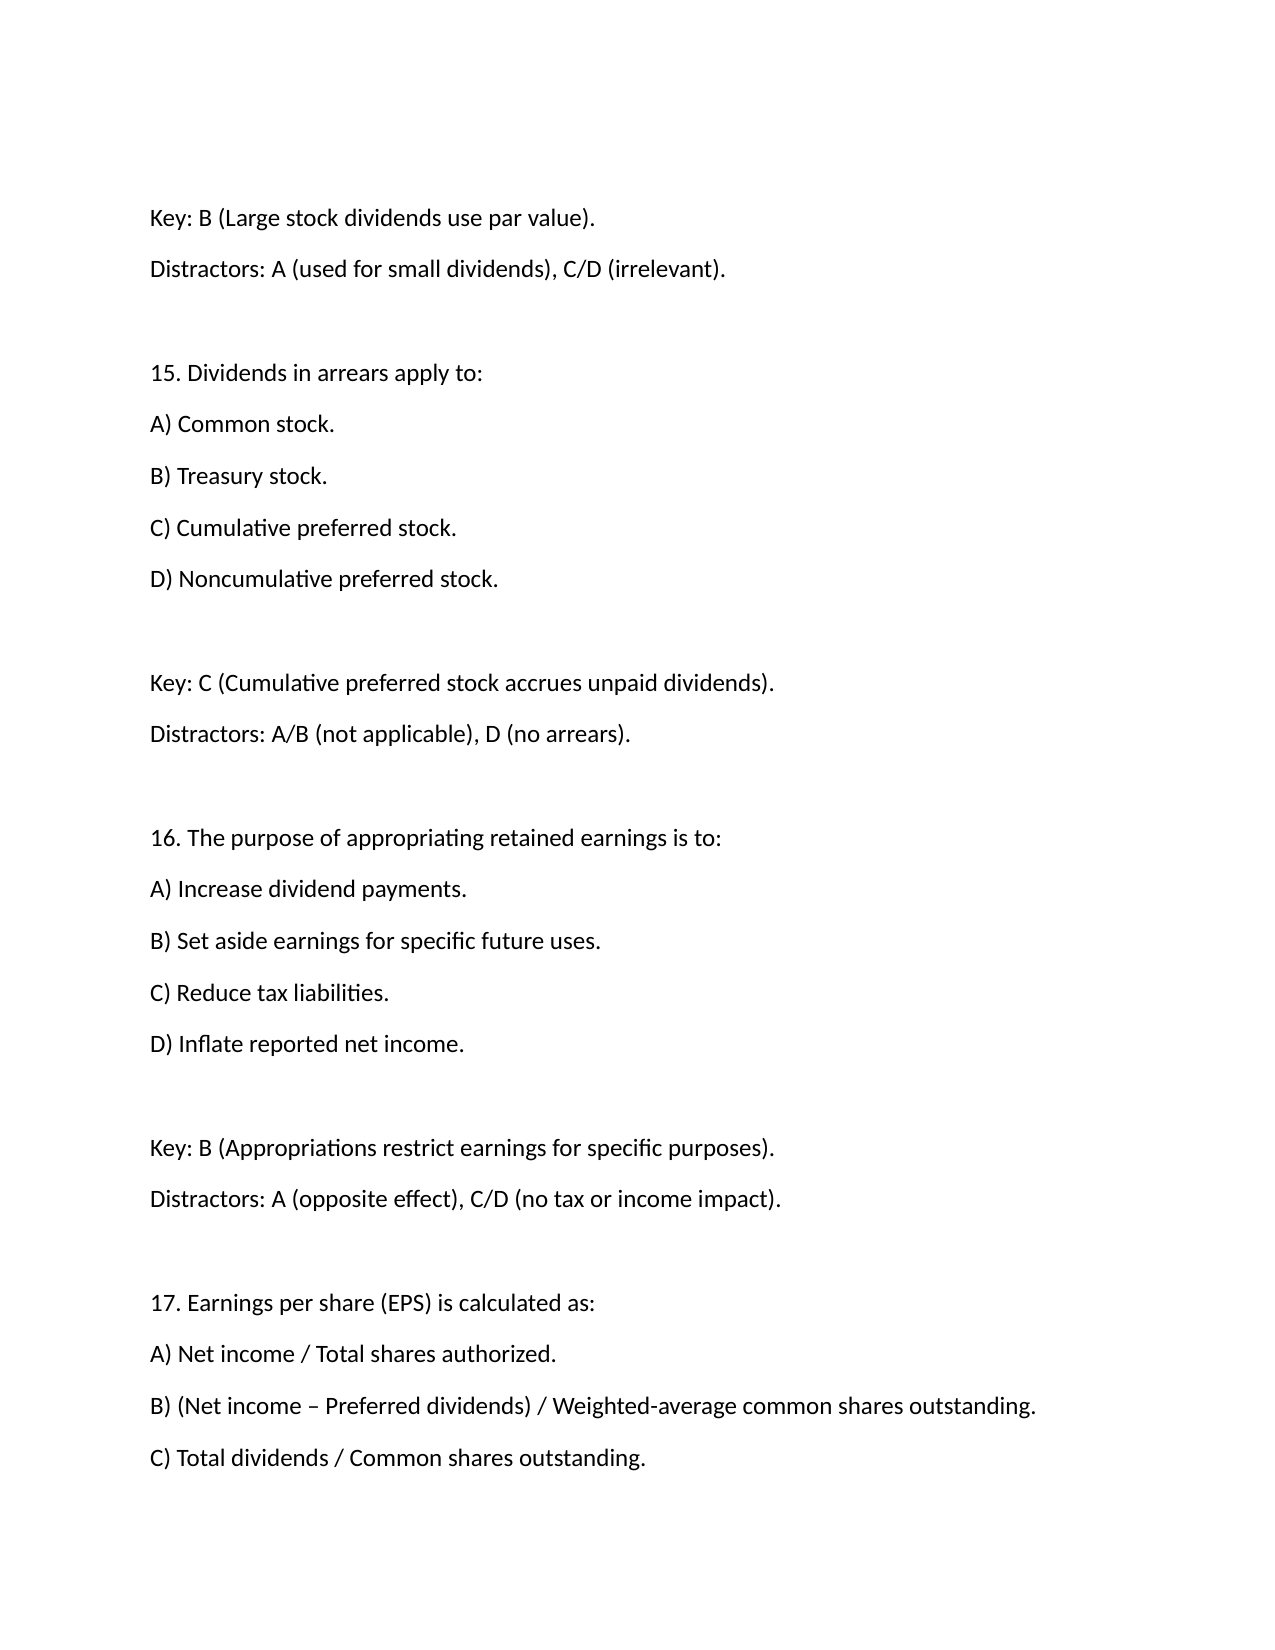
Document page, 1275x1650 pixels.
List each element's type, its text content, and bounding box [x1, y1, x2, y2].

text B) Set aside earnings for specific future uses. [150, 925, 1125, 956]
text Key: C (Cumulative preferred stock accrues unpaid dividends). [150, 667, 1125, 697]
text Distractors: A (used for small dividends), C/D (irrelevant). [150, 253, 1125, 284]
text 17. Earnings per share (EPS) is calculated as: [150, 1287, 1125, 1317]
text B) Treasury stock. [150, 460, 1125, 491]
text C) Total dividends / Common shares outstanding. [150, 1442, 1125, 1472]
text D) Noncumulative preferred stock. [150, 563, 1125, 594]
text 15. Dividends in arrears apply to: [150, 357, 1125, 387]
text Key: B (Appropriations restrict earnings for specific purposes). [150, 1132, 1125, 1162]
text C) Reduce tax liabilities. [150, 977, 1125, 1007]
text Distractors: A (opposite effect), C/D (no tax or income impact). [150, 1183, 1125, 1214]
text Key: B (Large stock dividends use par value). [150, 202, 1125, 232]
text A) Increase dividend payments. [150, 873, 1125, 904]
text Distractors: A/B (not applicable), D (no arrears). [150, 718, 1125, 749]
text A) Net income / Total shares authorized. [150, 1338, 1125, 1369]
text B) (Net income – Preferred dividends) / Weighted-average common shares outstanding. [150, 1390, 1125, 1421]
text D) Inflate reported net income. [150, 1028, 1125, 1059]
text C) Cumulative preferred stock. [150, 512, 1125, 542]
text A) Common stock. [150, 408, 1125, 439]
text 16. The purpose of appropriating retained earnings is to: [150, 822, 1125, 852]
